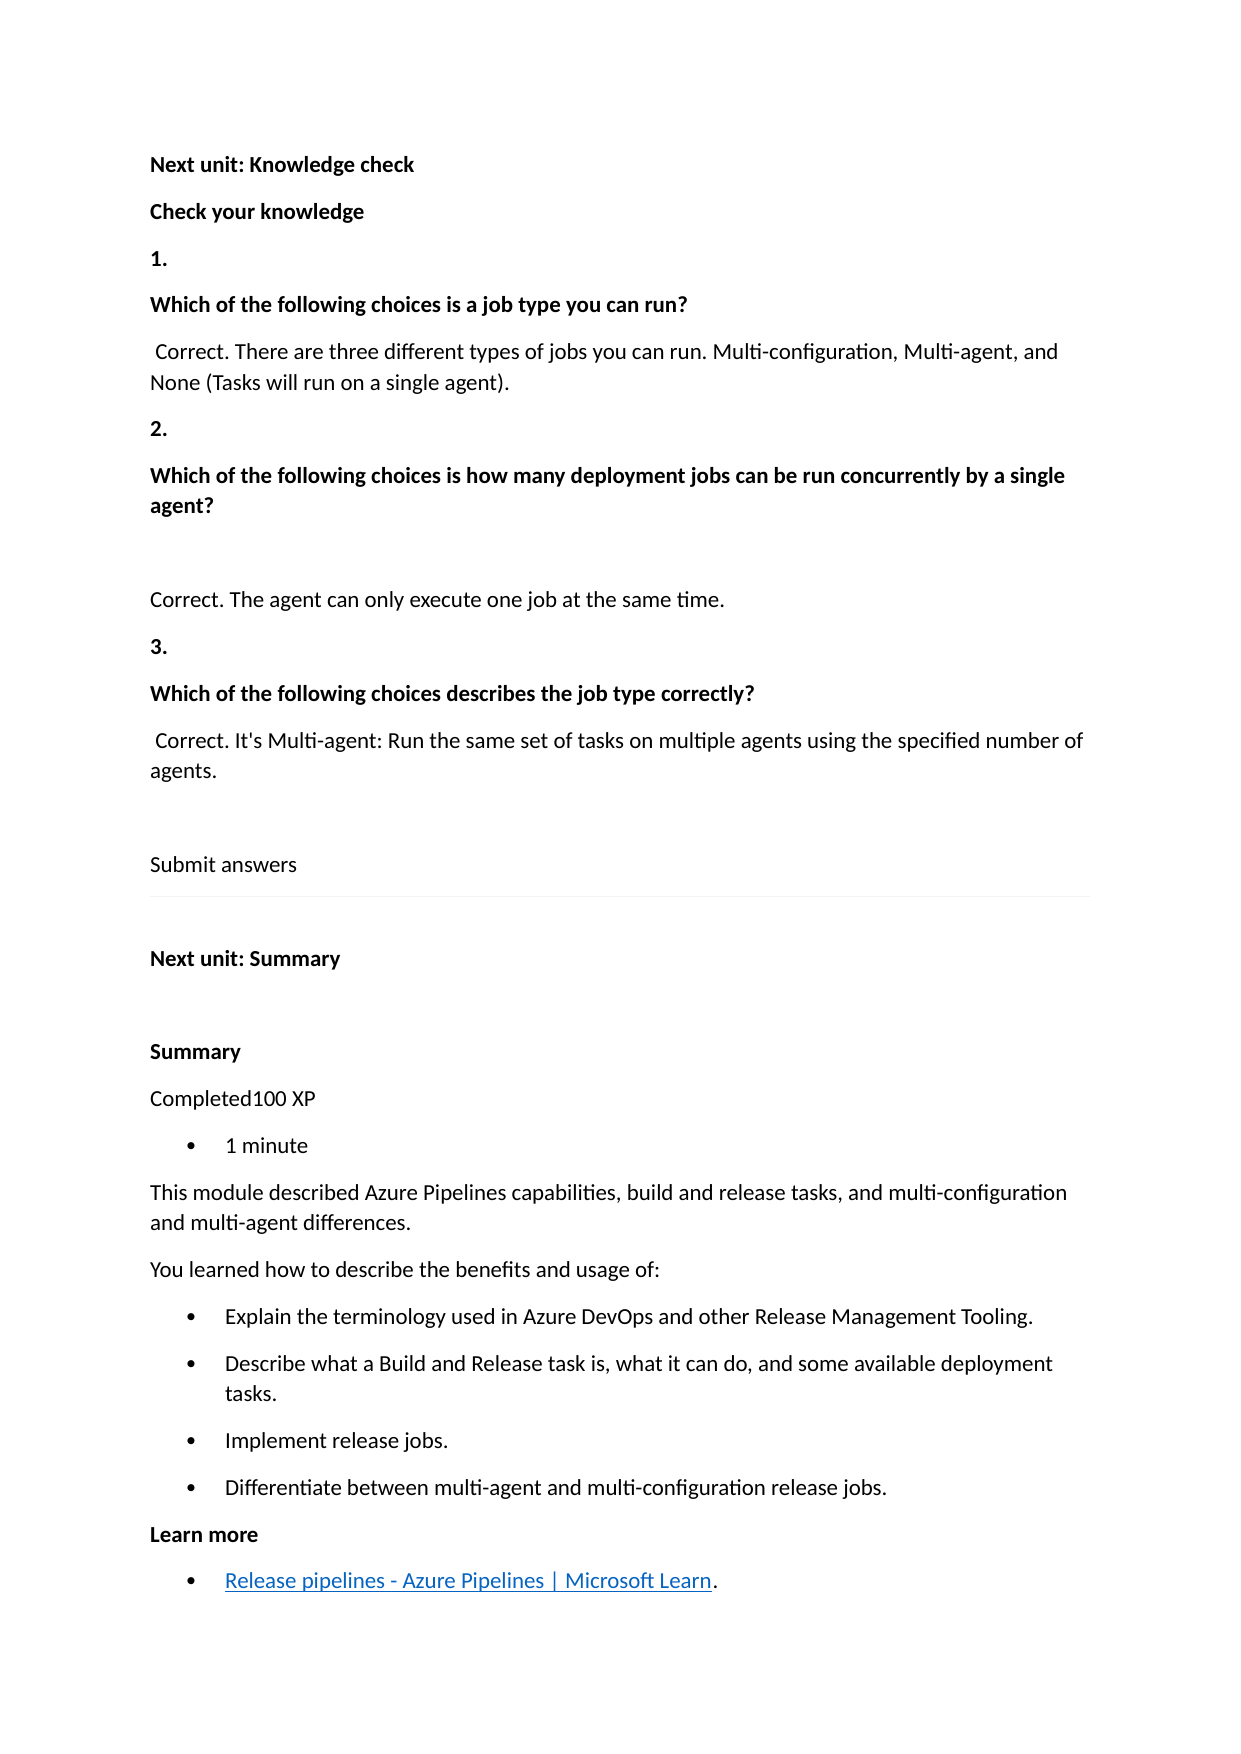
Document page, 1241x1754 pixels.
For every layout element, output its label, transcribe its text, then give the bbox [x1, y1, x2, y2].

list 1 minute [187, 1131, 1090, 1159]
text Next unit: Knowledge check [150, 150, 1090, 178]
text Summary [150, 1037, 1090, 1066]
text Correct. It's Multi-agent: Run the same set of tasks on multiple agents using the specified number of agents. [150, 726, 1090, 784]
text 1. [150, 244, 1090, 272]
text Which of the following choices is how many deployment jobs can be run concurrently by a single agent? [150, 461, 1090, 520]
text Check your knowledge [150, 197, 1090, 225]
text You learned how to describe the benefits and usage of: [150, 1255, 1090, 1283]
text Learn more [150, 1520, 1090, 1548]
text Next unit: Summary [150, 944, 1090, 972]
list Release pipelines - Azure Pipelines | Microsoft Learn. [187, 1567, 1090, 1595]
text This module described Azure Pipelines capabilities, build and release tasks, and multi-configuration and multi-agent differences. [150, 1178, 1090, 1236]
text Correct. The agent can only execute one job at the same time. [150, 585, 1090, 613]
text 2. [150, 414, 1090, 443]
text 3. [150, 632, 1090, 660]
list Differentiate between multi-agent and multi-configuration release jobs. [187, 1473, 1090, 1501]
text Completed100 XP [150, 1084, 1090, 1112]
text Which of the following choices is a job type you can run? [150, 291, 1090, 319]
list Explain the terminology used in Azure DevOps and other Release Management Tooling. [187, 1302, 1090, 1330]
list Implement release jobs. [187, 1426, 1090, 1454]
text Correct. There are three different types of jobs you can run. Multi-configuration, Multi-agent, and None (Tasks will run on a single agent). [150, 337, 1090, 396]
text Submit answers [150, 850, 1090, 878]
text Which of the following choices describes the job type correctly? [150, 679, 1090, 707]
list Describe what a Build and Release task is, what it can do, and some available deployment tasks. [187, 1349, 1090, 1407]
